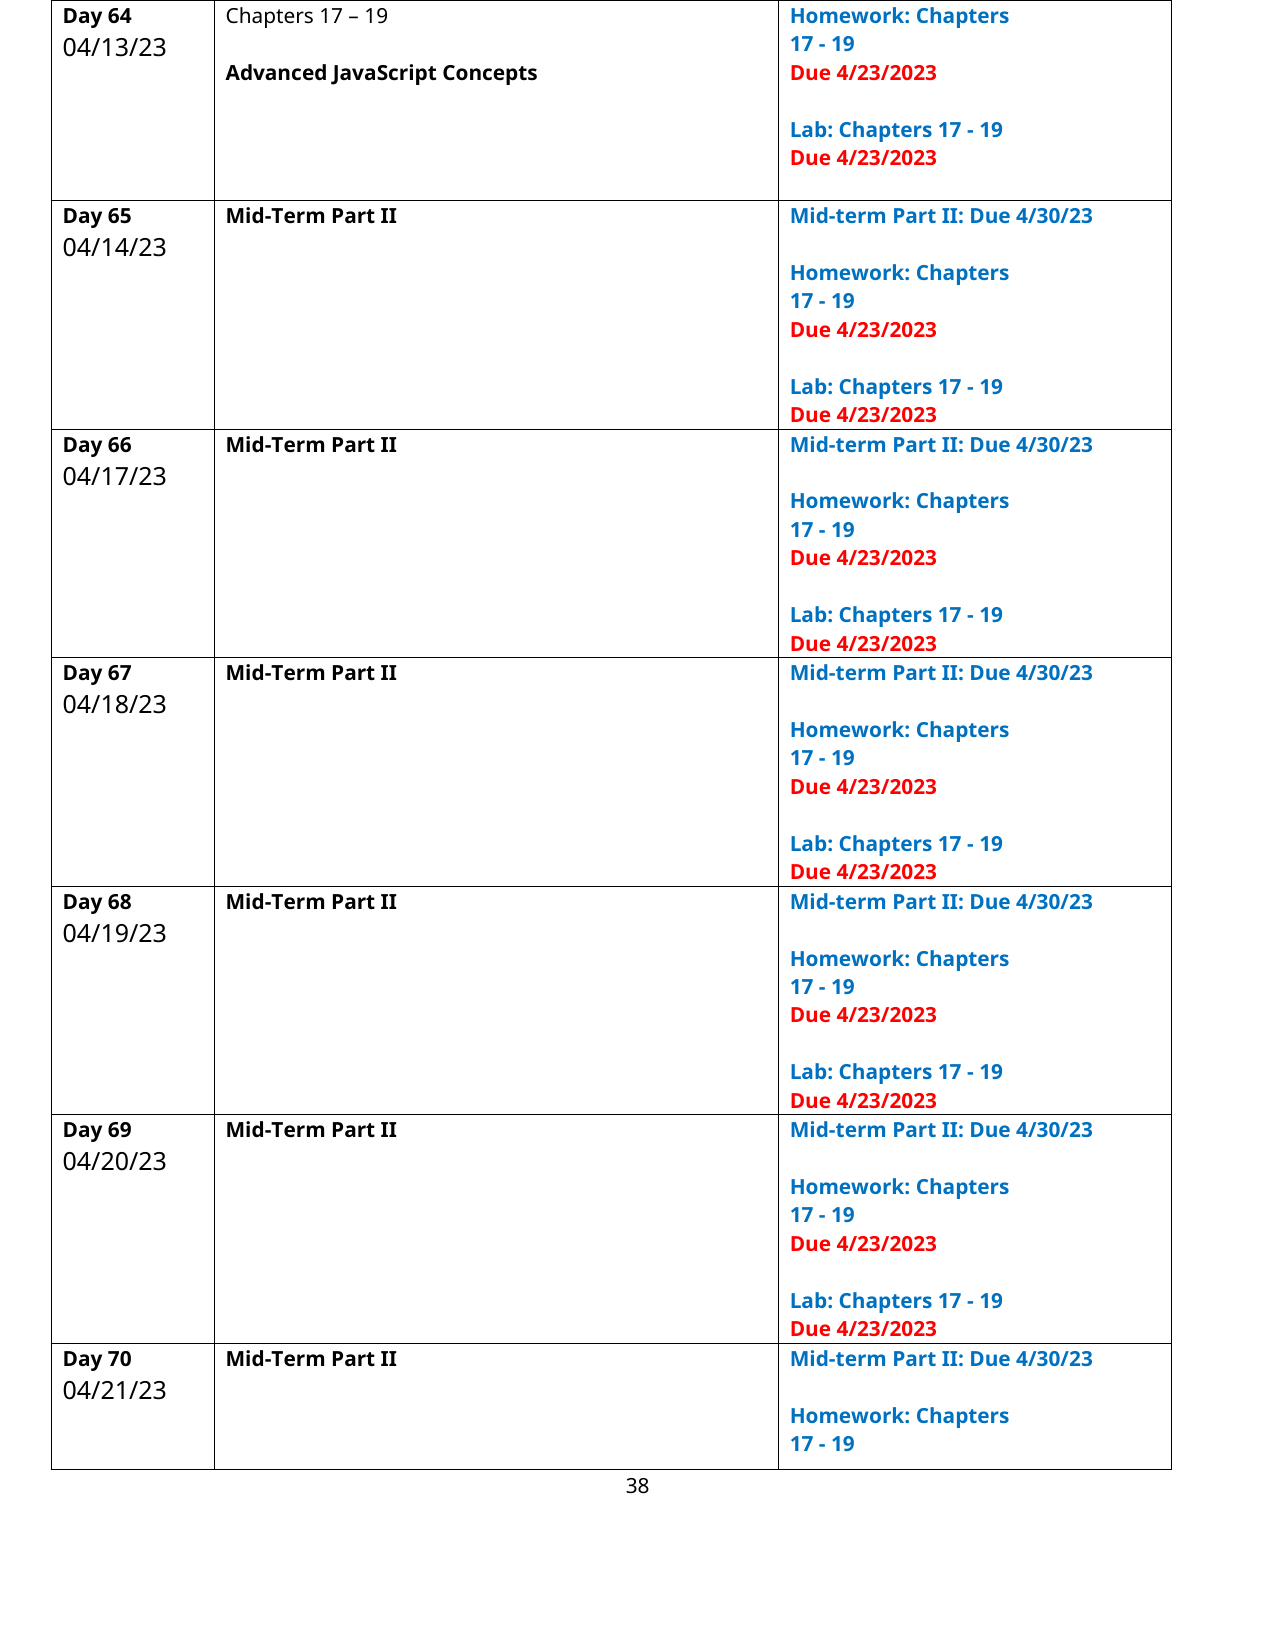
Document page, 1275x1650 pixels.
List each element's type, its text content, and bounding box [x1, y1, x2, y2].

table_cell Mid-term Part II: Due 4/30/23 Homework: Chapters 17 - 19 Due 4/23/2023 Lab: Chapters 17 - 19 Due 4/23/2023 [779, 201, 1171, 429]
table_cell Day 66 04/17/23 [52, 430, 214, 657]
table_cell Mid-term Part II: Due 4/30/23 Homework: Chapters 17 - 19 Due 4/23/2023 Lab: Chapters 17 - 19 Due 4/23/2023 [779, 430, 1171, 657]
table_cell Mid-Term Part II [215, 658, 778, 886]
table_cell Mid-term Part II: Due 4/30/23 Homework: Chapters 17 - 19 Due 4/23/2023 Lab: Chapters 17 - 19 Due 4/23/2023 [779, 1115, 1171, 1343]
table_cell Mid-term Part II: Due 4/30/23 Homework: Chapters 17 - 19 Due 4/23/2023 Lab: Chapters 17 - 19 Due 4/23/2023 [779, 887, 1171, 1114]
table_cell Mid-Term Part II [215, 201, 778, 429]
table_cell Day 68 04/19/23 [52, 887, 214, 1114]
table_cell Day 65 04/14/23 [52, 201, 214, 429]
table_cell Homework: Chapters 17 - 19 Due 4/23/2023 Lab: Chapters 17 - 19 Due 4/23/2023 [779, 1, 1171, 200]
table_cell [779, 1344, 1171, 1469]
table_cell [215, 1344, 778, 1469]
table_cell Chapters 17 – 19 Advanced JavaScript Concepts [215, 1, 778, 200]
table_cell Mid-Term Part II [215, 887, 778, 1114]
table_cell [52, 1344, 214, 1469]
table_cell Day 67 04/18/23 [52, 658, 214, 886]
table_cell Mid-Term Part II [215, 1115, 778, 1343]
table_cell Mid-Term Part II [215, 430, 778, 657]
table_cell Day 69 04/20/23 [52, 1115, 214, 1343]
table_cell Mid-term Part II: Due 4/30/23 Homework: Chapters 17 - 19 Due 4/23/2023 Lab: Chapters 17 - 19 Due 4/23/2023 [779, 658, 1171, 886]
table_cell Day 64 04/13/23 [52, 1, 214, 200]
